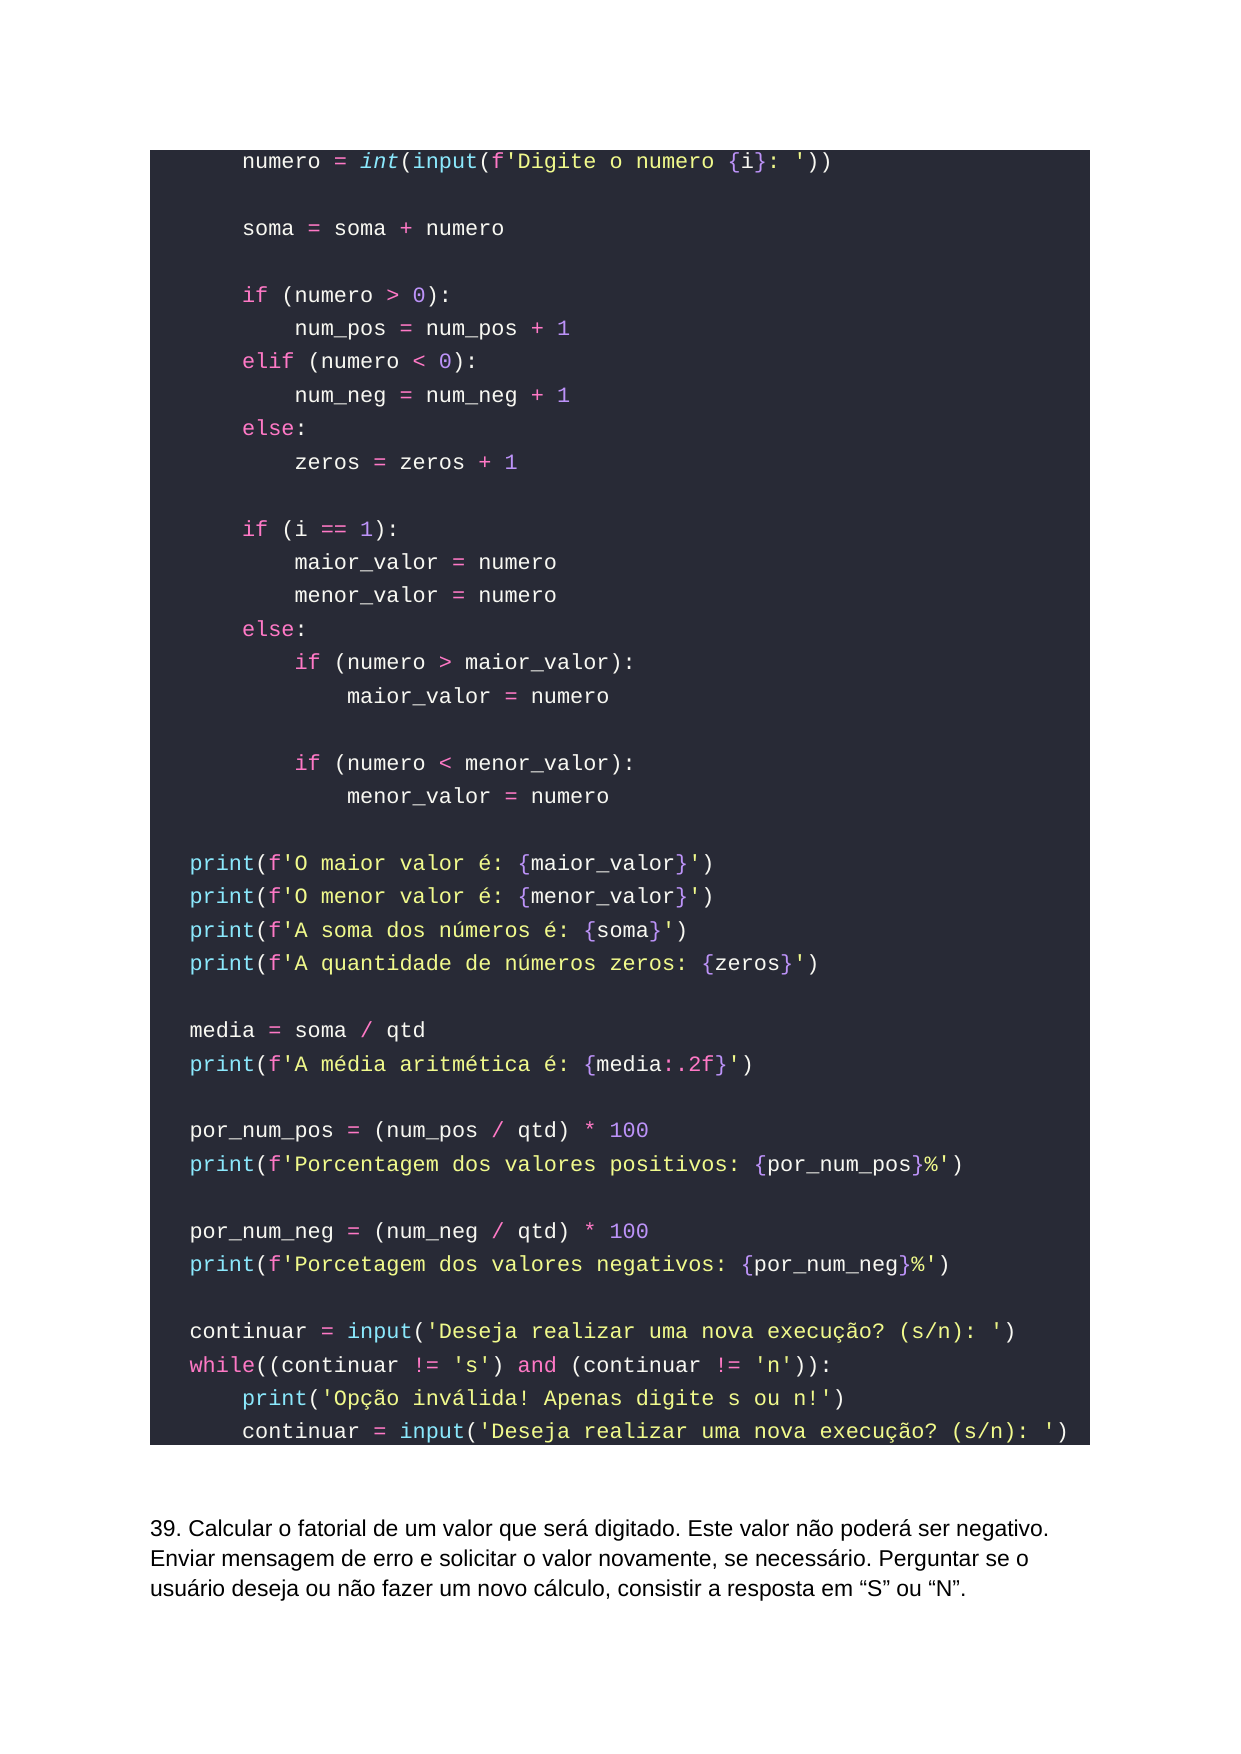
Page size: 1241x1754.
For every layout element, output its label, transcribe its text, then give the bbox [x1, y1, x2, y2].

text while((continuar != 's') and (continuar != 'n')): [150, 1354, 1090, 1378]
text elif (numero < 0): [150, 351, 1090, 375]
text numero = int(input(f'Digite o numero {i}: ')) [150, 150, 1090, 175]
text print(f'A quantidade de números zeros: {zeros}') [150, 952, 1090, 977]
text print(f'Porcetagem dos valores negativos: {por_num_neg}%') [150, 1253, 1090, 1278]
text num_pos = num_pos + 1 [150, 317, 1090, 342]
text por_num_pos = (num_pos / qtd) * 100 [150, 1120, 1090, 1144]
text if (numero > 0): [150, 284, 1090, 308]
text print(f'A média aritmética é: {media:.2f}') [150, 1053, 1090, 1078]
text print(f'A soma dos números é: {soma}') [150, 919, 1090, 944]
text menor_valor = numero [150, 785, 1090, 810]
text print(f'Porcentagem dos valores positivos: {por_num_pos}%') [150, 1153, 1090, 1178]
text print(f'O menor valor é: {menor_valor}') [150, 886, 1090, 910]
text menor_valor = numero [150, 585, 1090, 609]
text 39. Calcular o fatorial de um valor que será digitado. Este valor não poderá ser negativo. Enviar mensagem de erro e solicitar o valor novamente, se necessário. Perguntar se o usuário deseja ou não fazer um novo cálculo, consistir a resposta em “S” ou “N”. [150, 1514, 1090, 1601]
text zeros = zeros + 1 [150, 451, 1090, 476]
text if (numero < menor_valor): [150, 752, 1090, 777]
text print(f'O maior valor é: {maior_valor}') [150, 852, 1090, 877]
text else: [150, 417, 1090, 442]
text por_num_neg = (num_neg / qtd) * 100 [150, 1220, 1090, 1245]
text maior_valor = numero [150, 551, 1090, 576]
text maior_valor = numero [150, 685, 1090, 710]
text continuar = input('Deseja realizar uma nova execução? (s/n): ') [150, 1421, 1090, 1445]
text print('Opção inválida! Apenas digite s ou n!') [150, 1387, 1090, 1412]
text if (i == 1): [150, 518, 1090, 543]
text soma = soma + numero [150, 217, 1090, 242]
text continuar = input('Deseja realizar uma nova execução? (s/n): ') [150, 1320, 1090, 1345]
text if (numero > maior_valor): [150, 652, 1090, 676]
text media = soma / qtd [150, 1019, 1090, 1044]
text num_neg = num_neg + 1 [150, 384, 1090, 409]
text else: [150, 618, 1090, 643]
